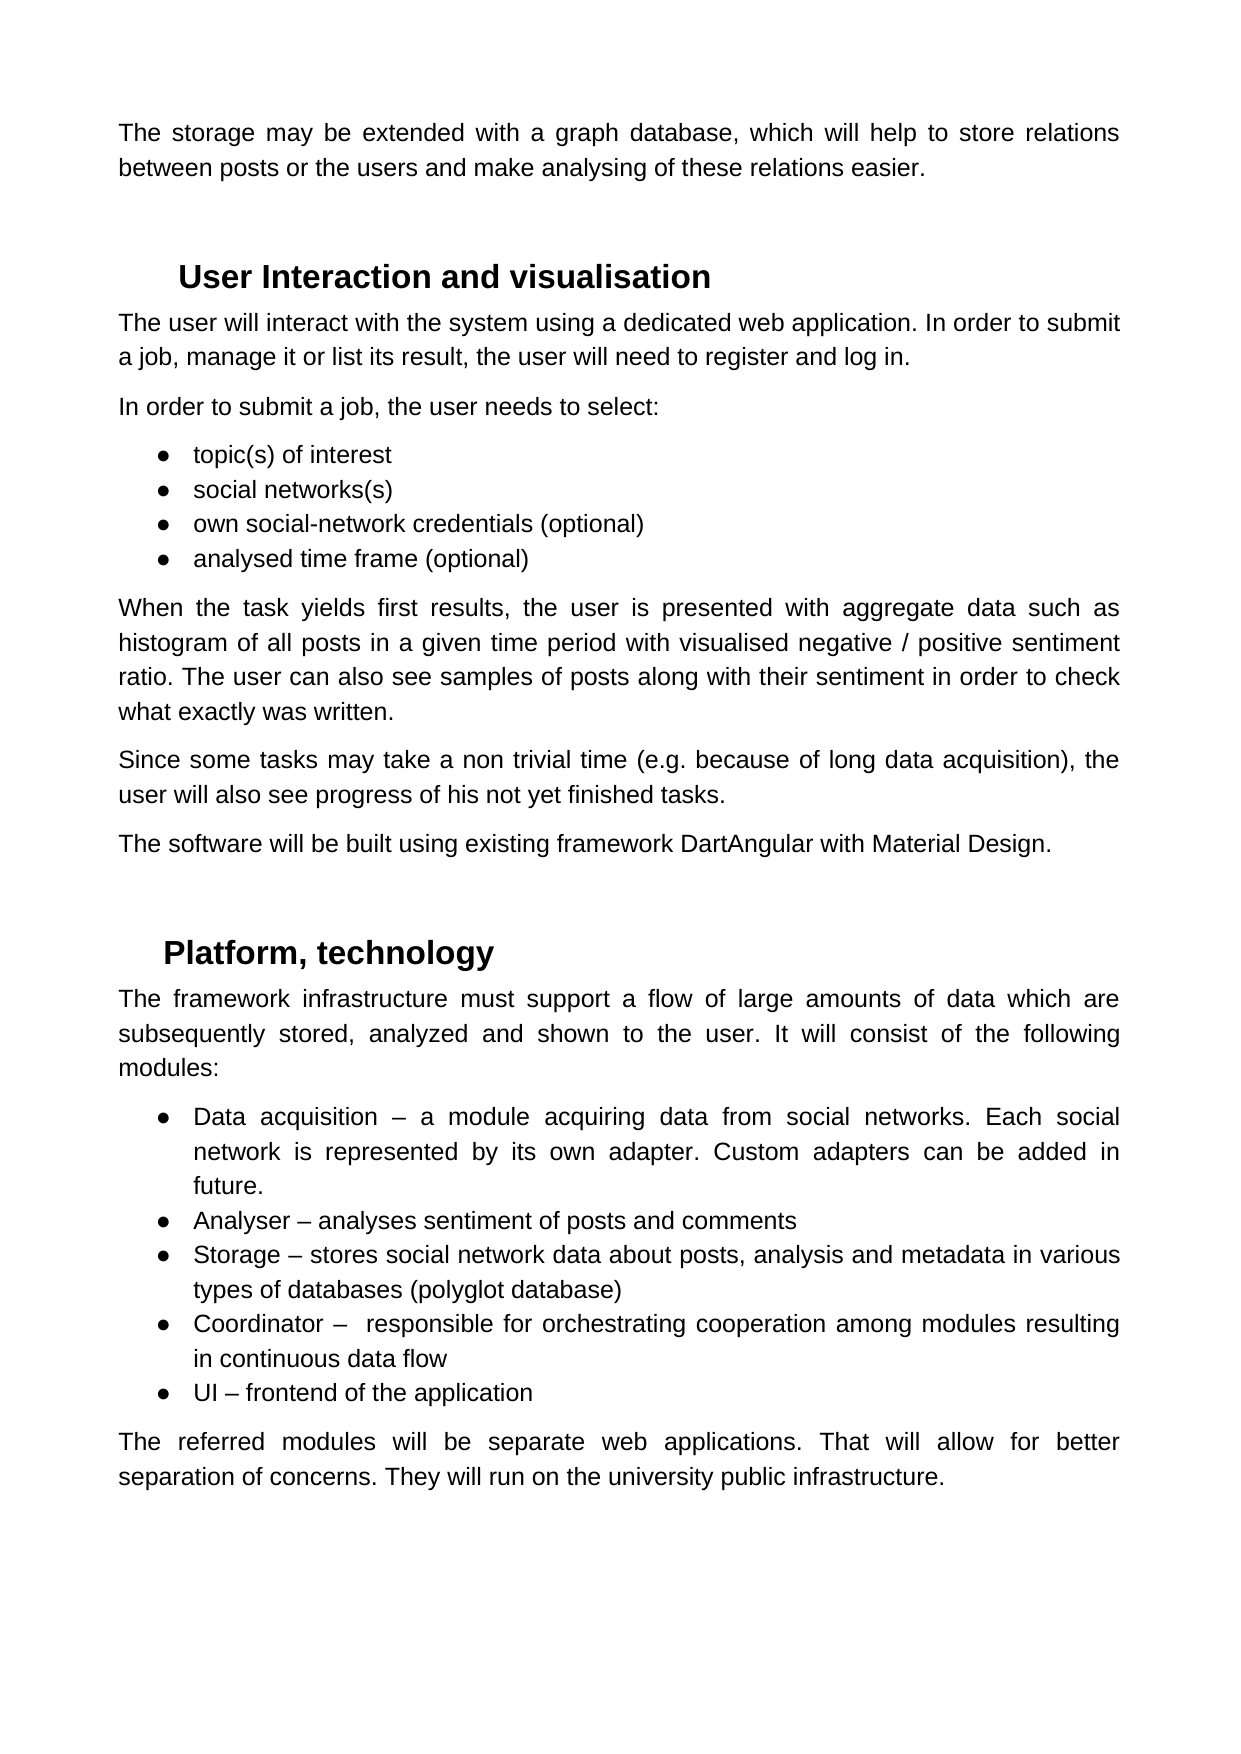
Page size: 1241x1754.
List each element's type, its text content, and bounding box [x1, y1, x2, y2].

list Storage – stores social network data about posts, analysis and metadata in various types of databases (polyglot database) [156, 1240, 1122, 1303]
subtitle User Interaction and visualisation [118, 257, 1122, 295]
text Since some tasks may take a non trivial time (e.g. because of long data acquisition), the user will also see progress of his not yet finished tasks. [118, 746, 1122, 809]
list own social-network credentials (optional) [156, 509, 1122, 538]
text The referred modules will be separate web applications. That will allow for better separation of concerns. They will run on the university public infrastructure. [118, 1427, 1122, 1491]
list social networks(s) [156, 475, 1122, 504]
text The software will be built using existing framework DartAngular with Material Design. [118, 829, 1122, 858]
text The framework infrastructure must support a flow of large amounts of data which are subsequently stored, analyzed and shown to the user. It will consist of the following modules: [118, 984, 1122, 1082]
subtitle Platform, technology [118, 933, 1122, 972]
list UI – frontend of the application [156, 1378, 1122, 1407]
list Analyser – analyses sentiment of posts and comments [156, 1206, 1122, 1234]
text The storage may be extended with a graph database, which will help to store relations between posts or the users and make analysing of these relations easier. [118, 118, 1122, 181]
text The user will interact with the system using a dedicated web application. In order to submit a job, manage it or list its result, the user will need to register and log in. [118, 308, 1122, 371]
list Data acquisition – a module acquiring data from social networks. Each social network is represented by its own adapter. Custom adapters can be added in future. [156, 1102, 1122, 1200]
list analysed time frame (optional) [156, 544, 1122, 573]
text When the task yields first results, the user is presented with aggregate data such as histogram of all posts in a given time period with visualised negative / positive sentiment ratio. The user can also see samples of posts along with their sentiment in order to check what exactly was written. [118, 593, 1122, 725]
list topic(s) of interest [156, 441, 1122, 469]
list Coordinator – responsible for orchestrating cooperation among modules resulting in continuous data flow [156, 1309, 1122, 1372]
text In order to submit a job, the user needs to select: [118, 391, 1122, 420]
